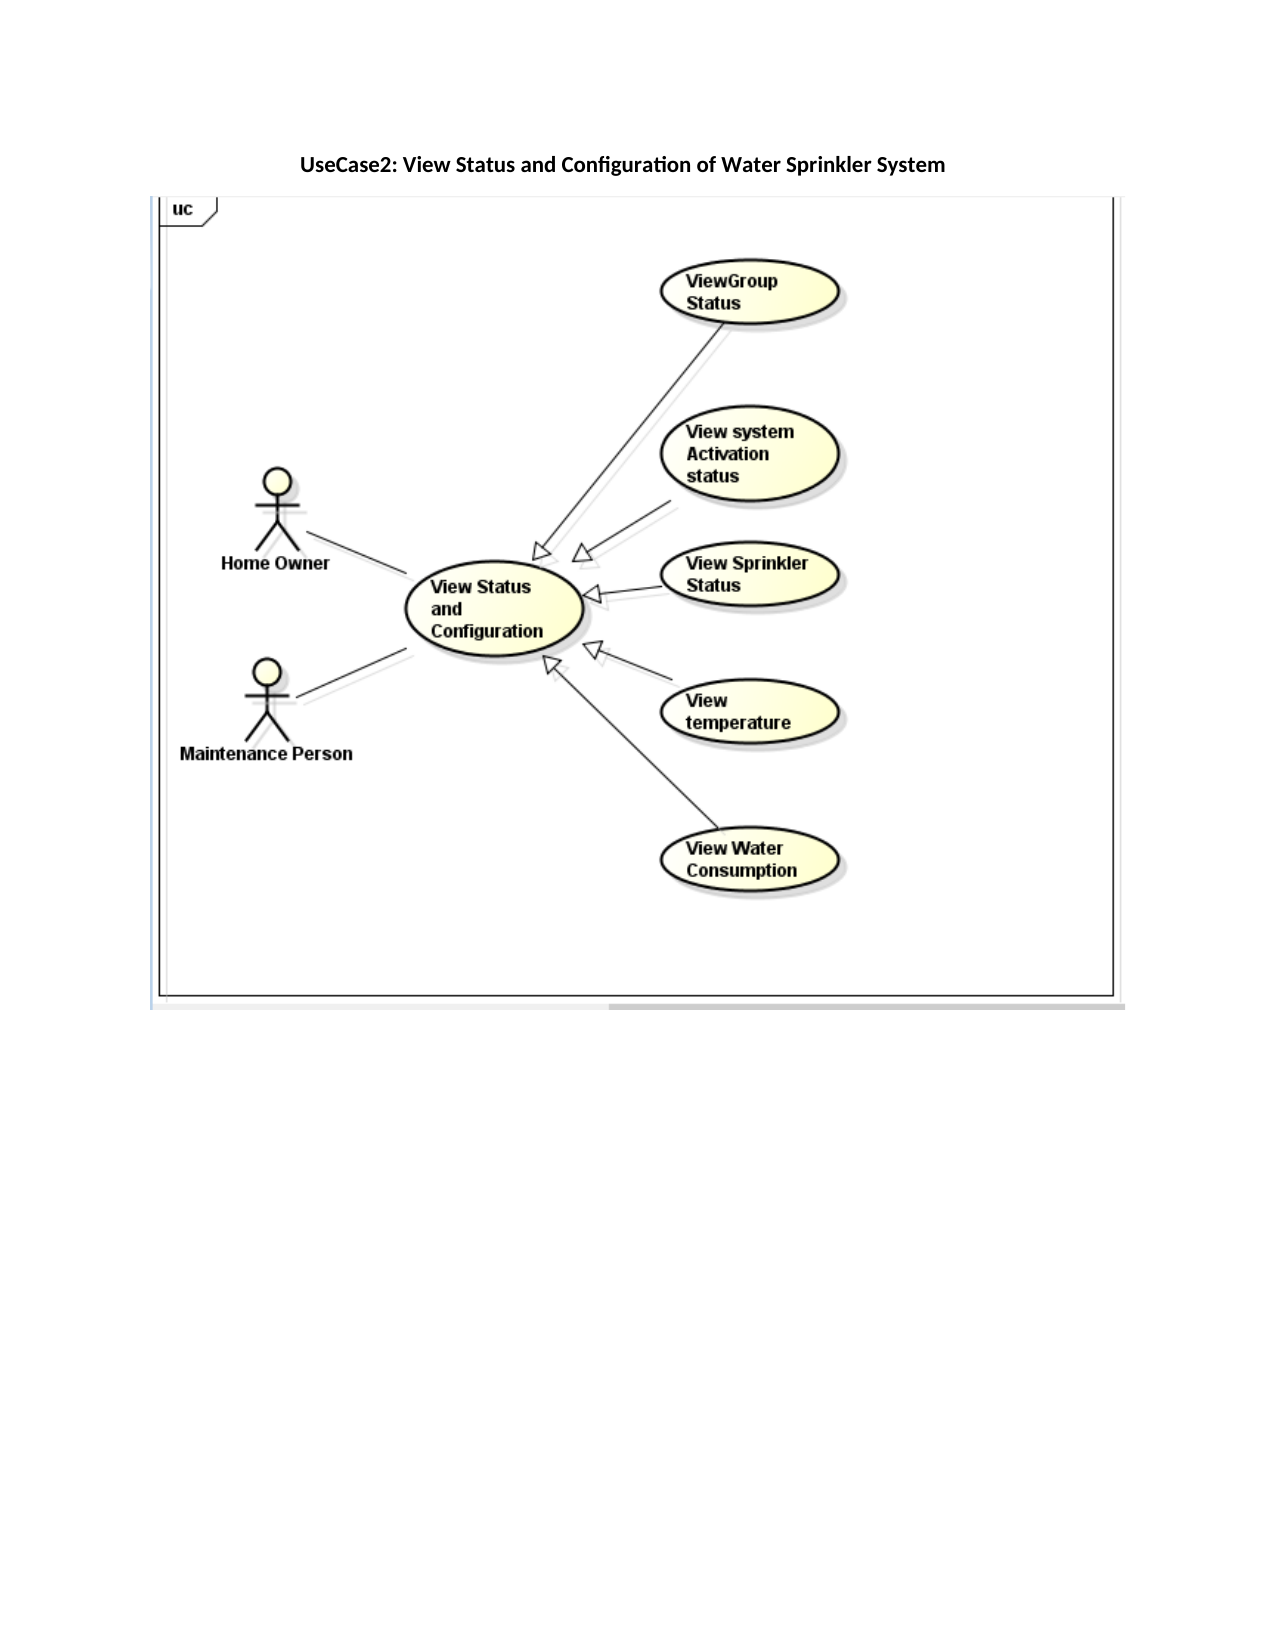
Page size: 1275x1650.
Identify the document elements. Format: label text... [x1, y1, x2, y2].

text UseCase2: View Status and Configuration of Water Sprinkler System [150, 150, 1125, 178]
picture [150, 196, 1125, 1010]
